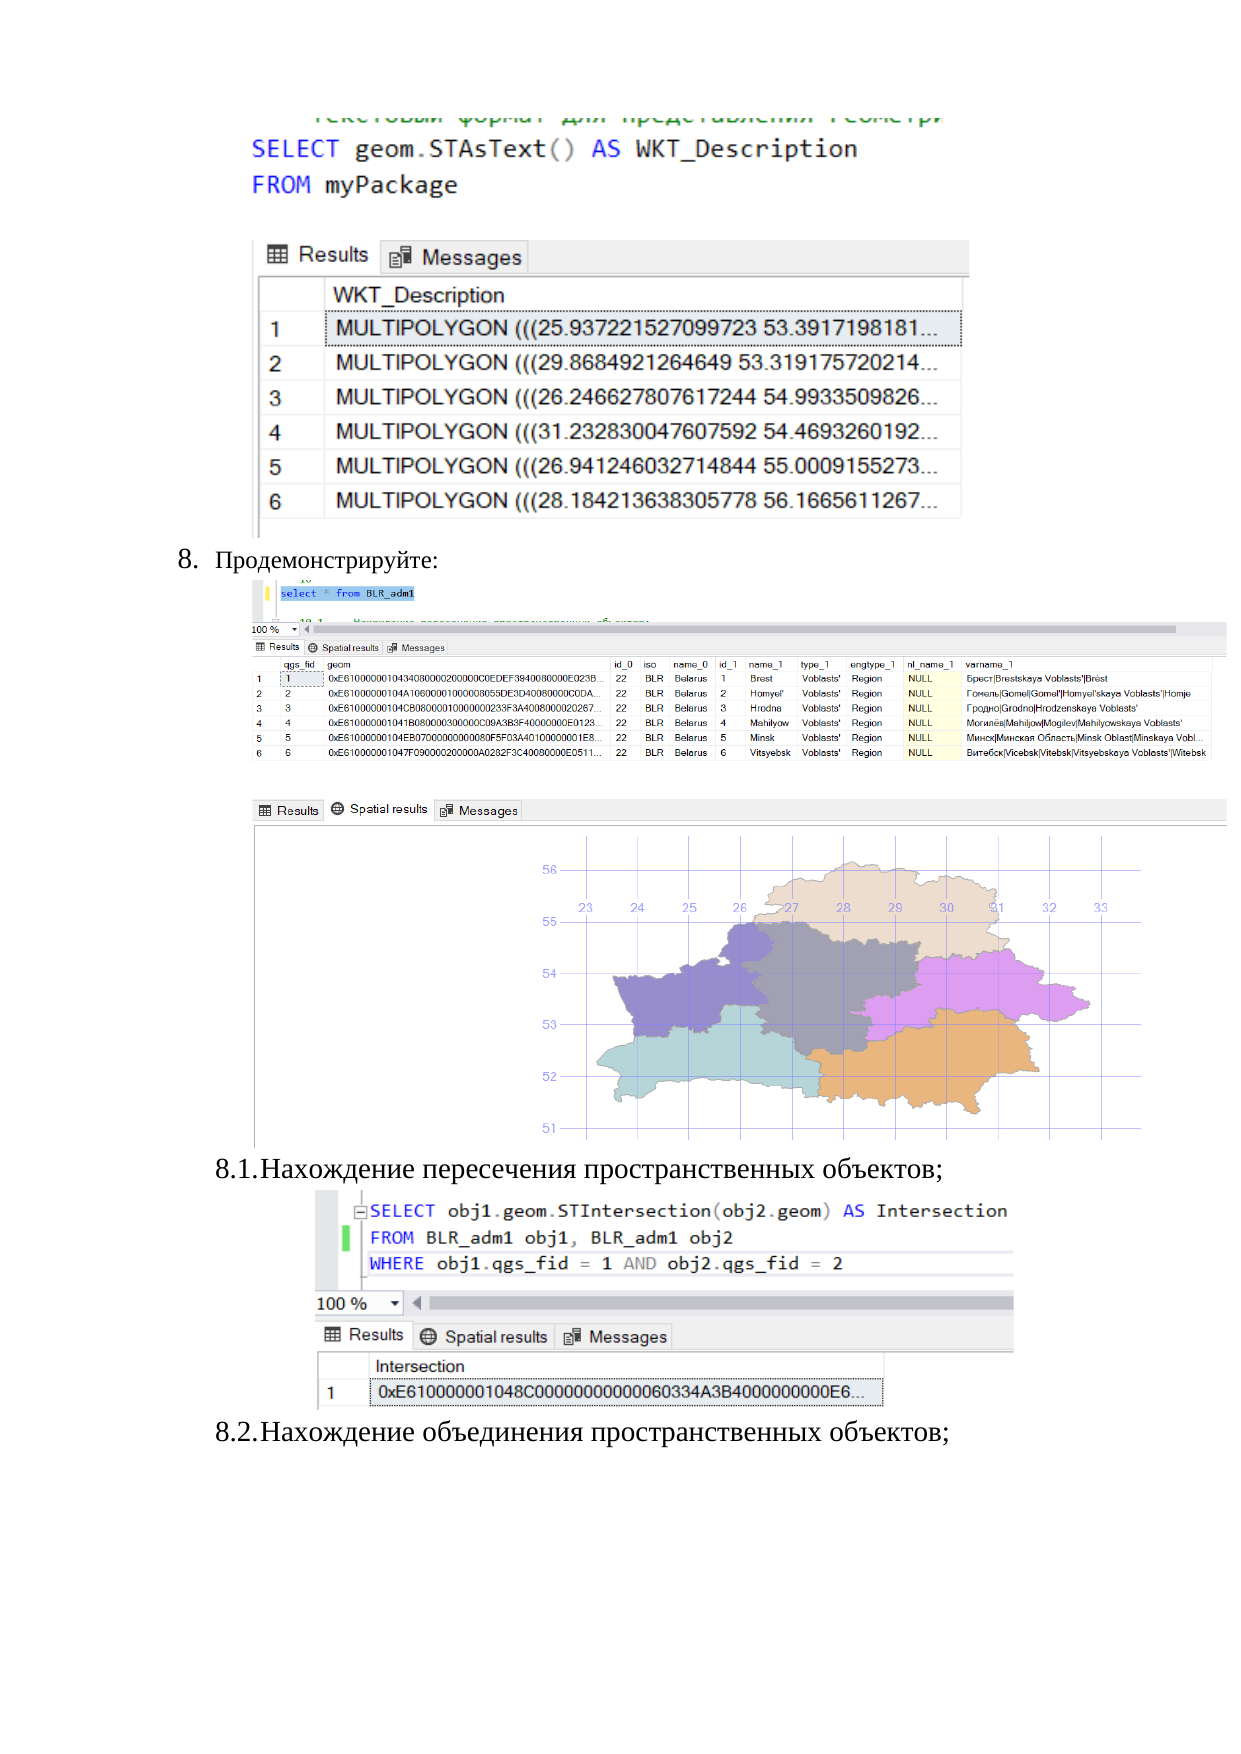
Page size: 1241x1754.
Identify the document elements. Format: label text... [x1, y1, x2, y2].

list Нахождение объединения пространственных объектов; [215, 1414, 1152, 1448]
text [252, 118, 1152, 537]
list Продемонстрируйте: [177, 542, 1152, 575]
picture [252, 118, 943, 231]
picture [252, 240, 970, 538]
picture [252, 799, 1227, 1148]
picture [315, 1190, 1014, 1410]
picture [252, 580, 1227, 763]
list Нахождение пересечения пространственных объектов; [215, 1152, 1152, 1185]
